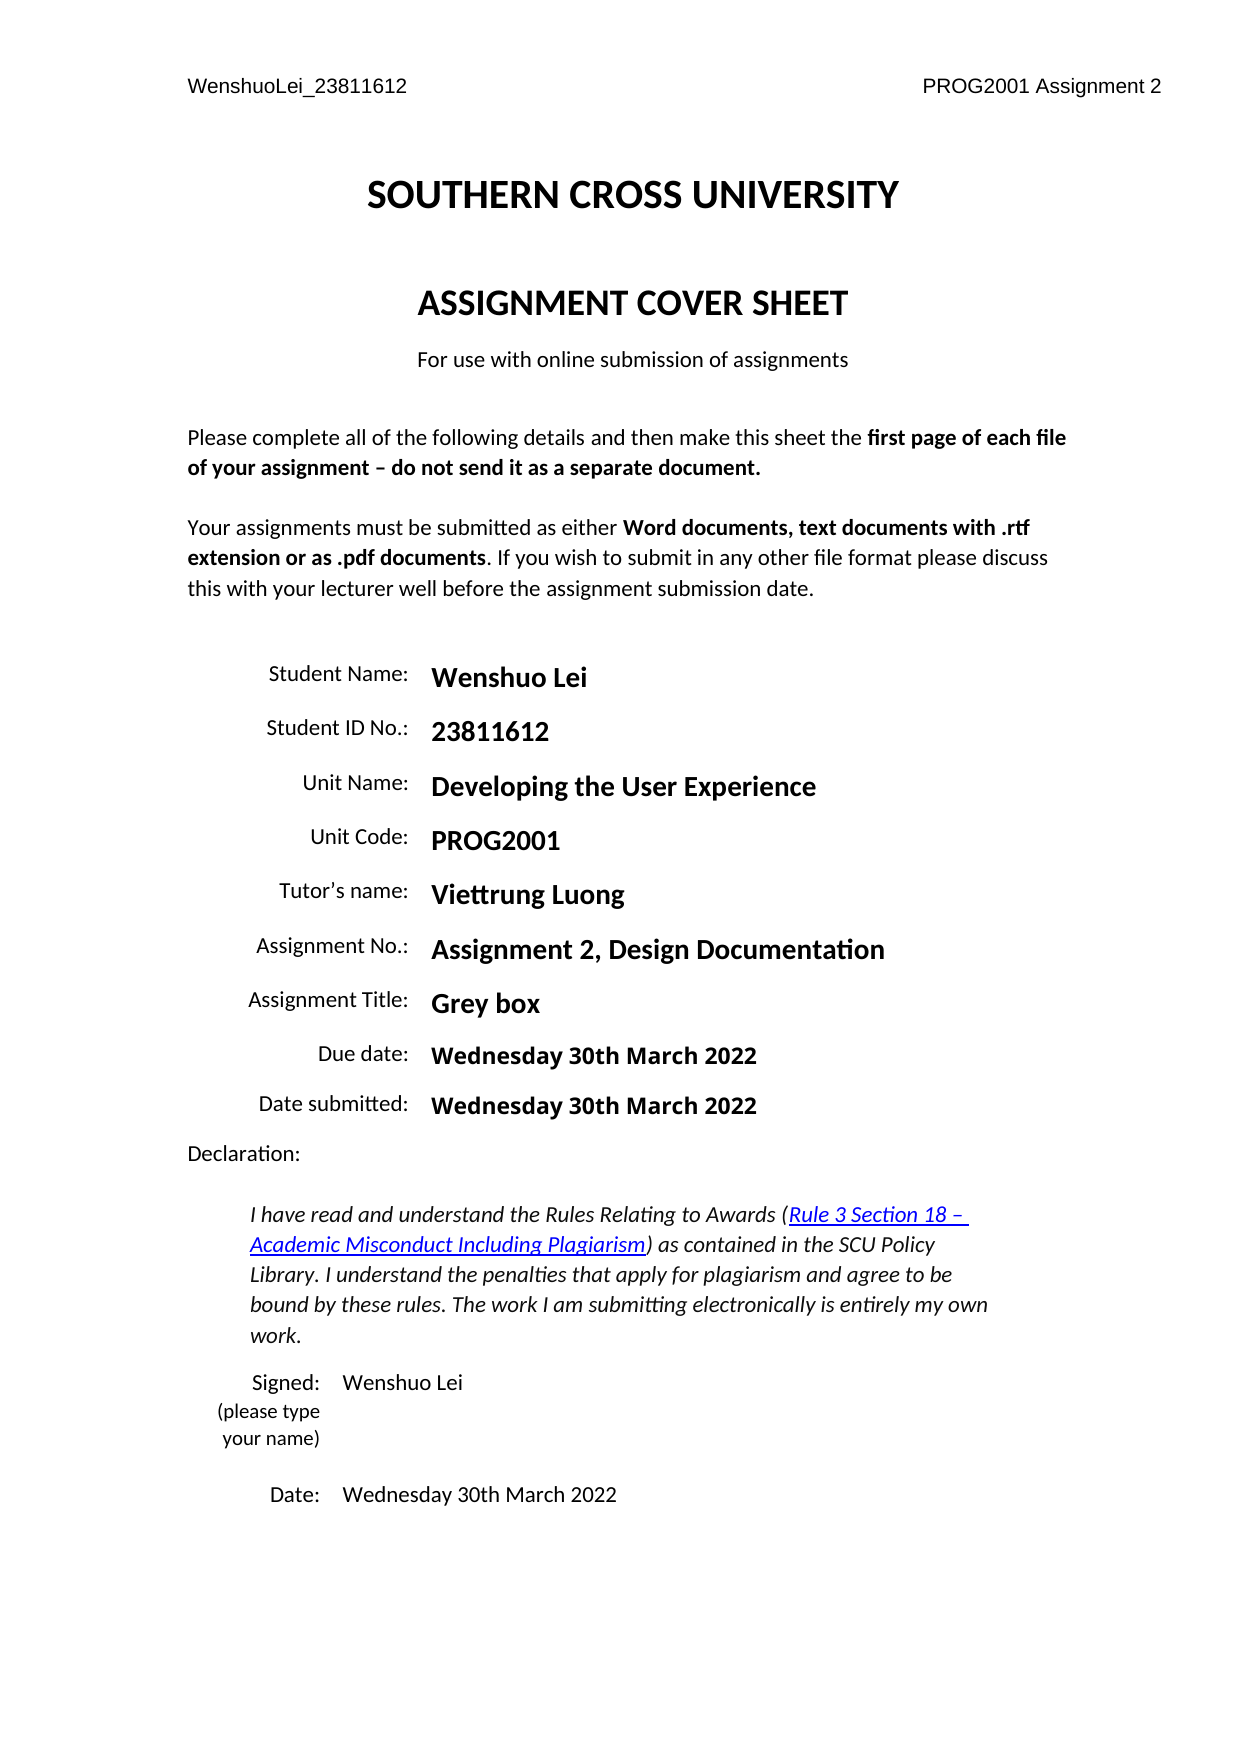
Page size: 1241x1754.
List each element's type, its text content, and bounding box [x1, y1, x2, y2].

table_cell Date: [187, 1480, 331, 1510]
table_cell Assignment 2, Design Documentation [420, 931, 1074, 985]
text For use with online submission of assignments [187, 346, 1079, 373]
table_cell Wednesday 30th March 2022 [420, 1040, 1074, 1089]
text Please complete all of the following details and then make this sheet the first page of each file of your assignment – do not send it as a separate document. [187, 423, 1079, 481]
table_cell Viettrung Luong [420, 876, 1074, 931]
table_cell 23811612 [420, 713, 1074, 768]
table_cell Student ID No.: [187, 713, 420, 768]
table_cell Grey box [420, 985, 1074, 1039]
text ASSIGNMENT COVER SHEET [187, 279, 1079, 325]
table_header Student Name: [187, 659, 420, 713]
table_cell Assignment Title: [187, 985, 420, 1039]
table_header SOUTHERN CROSS UNIVERSITY [194, 169, 1072, 279]
table_cell Tutor’s name: [187, 876, 420, 931]
table_header Signed: (please type your name) [187, 1368, 331, 1480]
table_cell PROG2001 [420, 822, 1074, 876]
table_cell Assignment No.: [187, 931, 420, 985]
text I have read and understand the Rules Relating to Awards (Rule 3 Section 18 – Academic Misconduct Including Plagiarism) as contained in the SCU Policy Library. I understand the penalties that apply for plagiarism and agree to be bound by these rules. The work I am submitting electronically is entirely my own work. [250, 1200, 1009, 1349]
table_header Wenshuo Lei [420, 659, 1074, 713]
table_cell Date submitted: [187, 1090, 420, 1139]
table_cell Unit Code: [187, 822, 420, 876]
table_cell Developing the User Experience [420, 768, 1074, 822]
table_cell Due date: [187, 1040, 420, 1089]
table_cell Unit Name: [187, 768, 420, 822]
text Your assignments must be submitted as either Word documents, text documents with .rtf extension or as .pdf documents. If you wish to submit in any other file format please discuss this with your lecturer well before the assignment submission date. [187, 513, 1079, 602]
table_cell Wednesday 30th March 2022 [420, 1090, 1074, 1139]
text Declaration: [187, 1139, 1079, 1168]
table_cell Wednesday 30th March 2022 [331, 1480, 1074, 1510]
table_header Wenshuo Lei [331, 1368, 1074, 1480]
